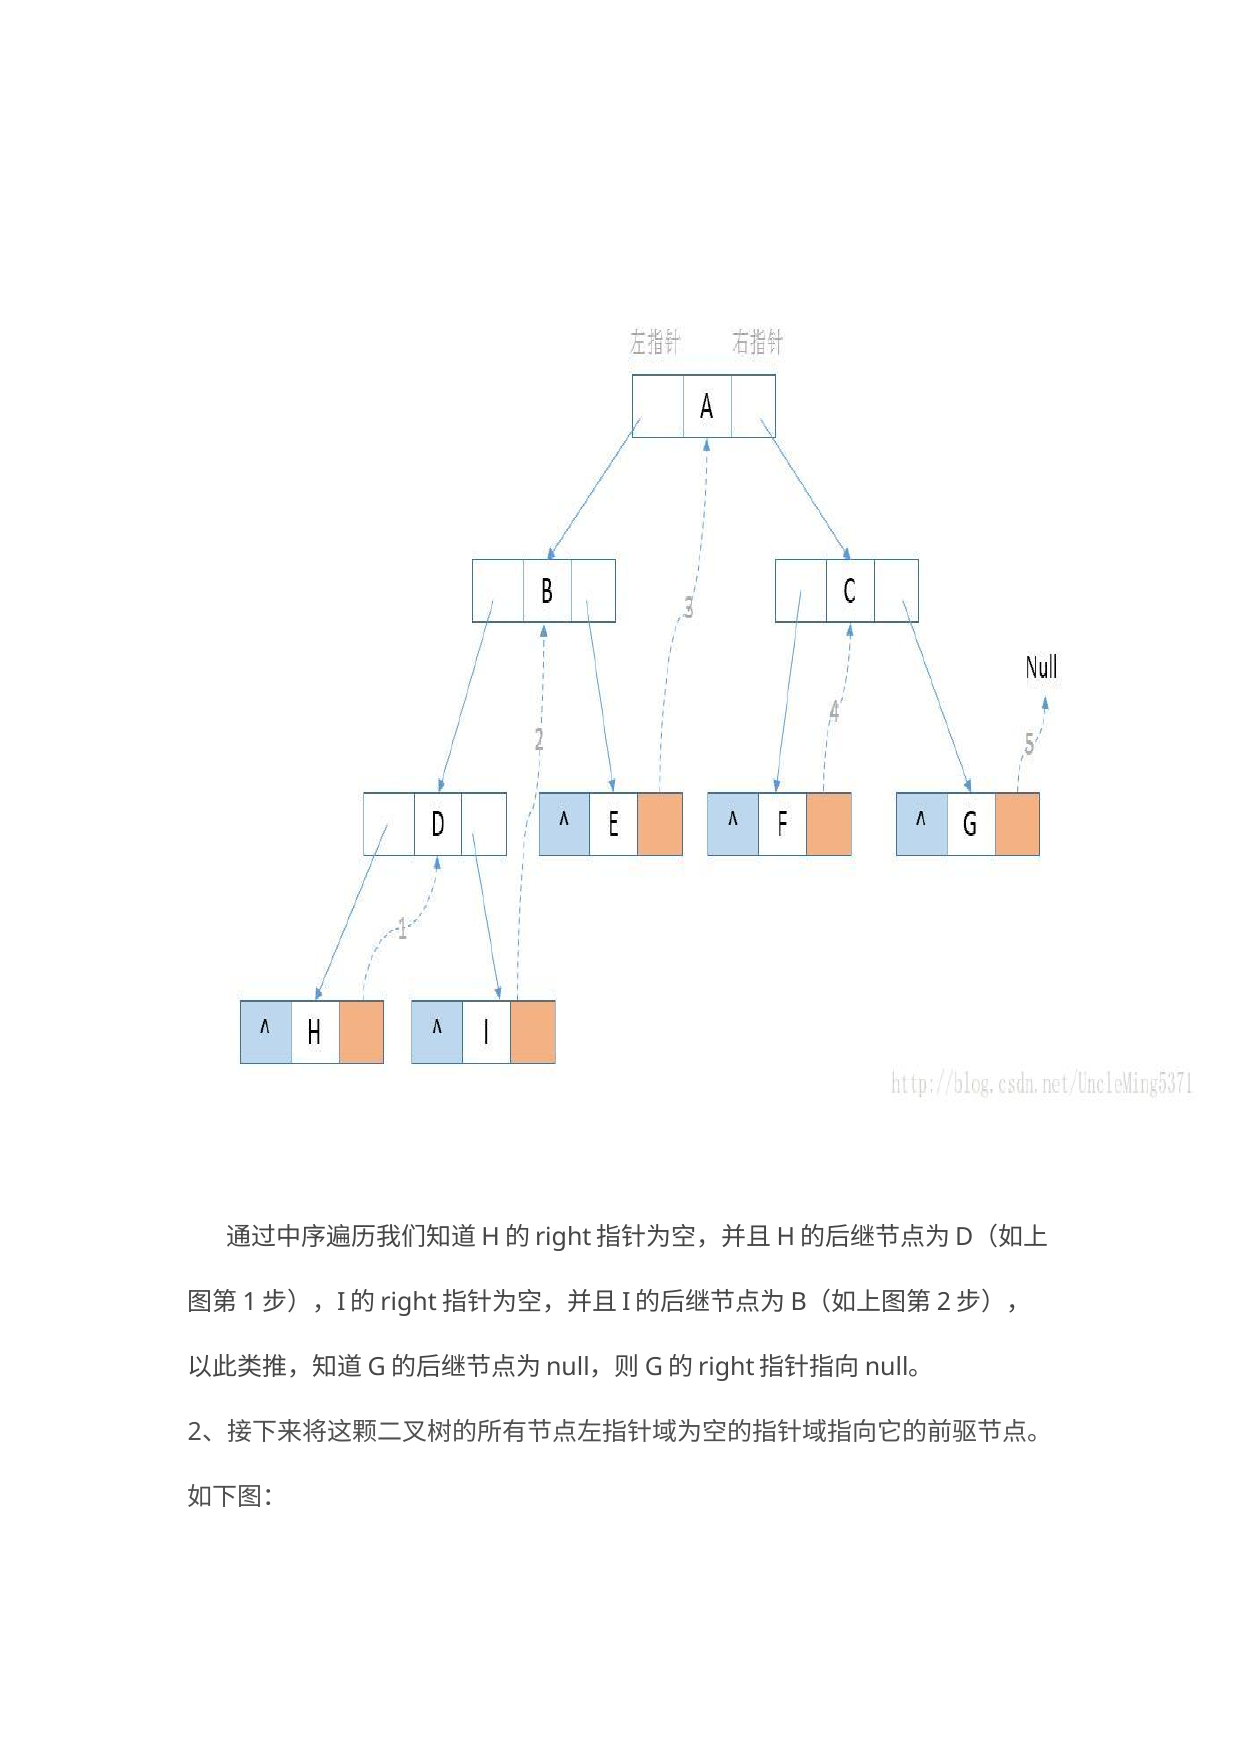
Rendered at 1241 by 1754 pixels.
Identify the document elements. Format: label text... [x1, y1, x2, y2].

text 通过中序遍历我们知道H的right指针为空，并且H的后继节点为D（如上图第1步），I的right指针为空，并且I的后继节点为B（如上图第2步），以此类推，知道G的后继节点为null，则G的right指针指向null。 [187, 1137, 1053, 1397]
text 2、接下来将这颗二叉树的所有节点左指针域为空的指针域指向它的前驱节点。如下图： [187, 1397, 1053, 1527]
picture [187, 227, 1204, 1115]
